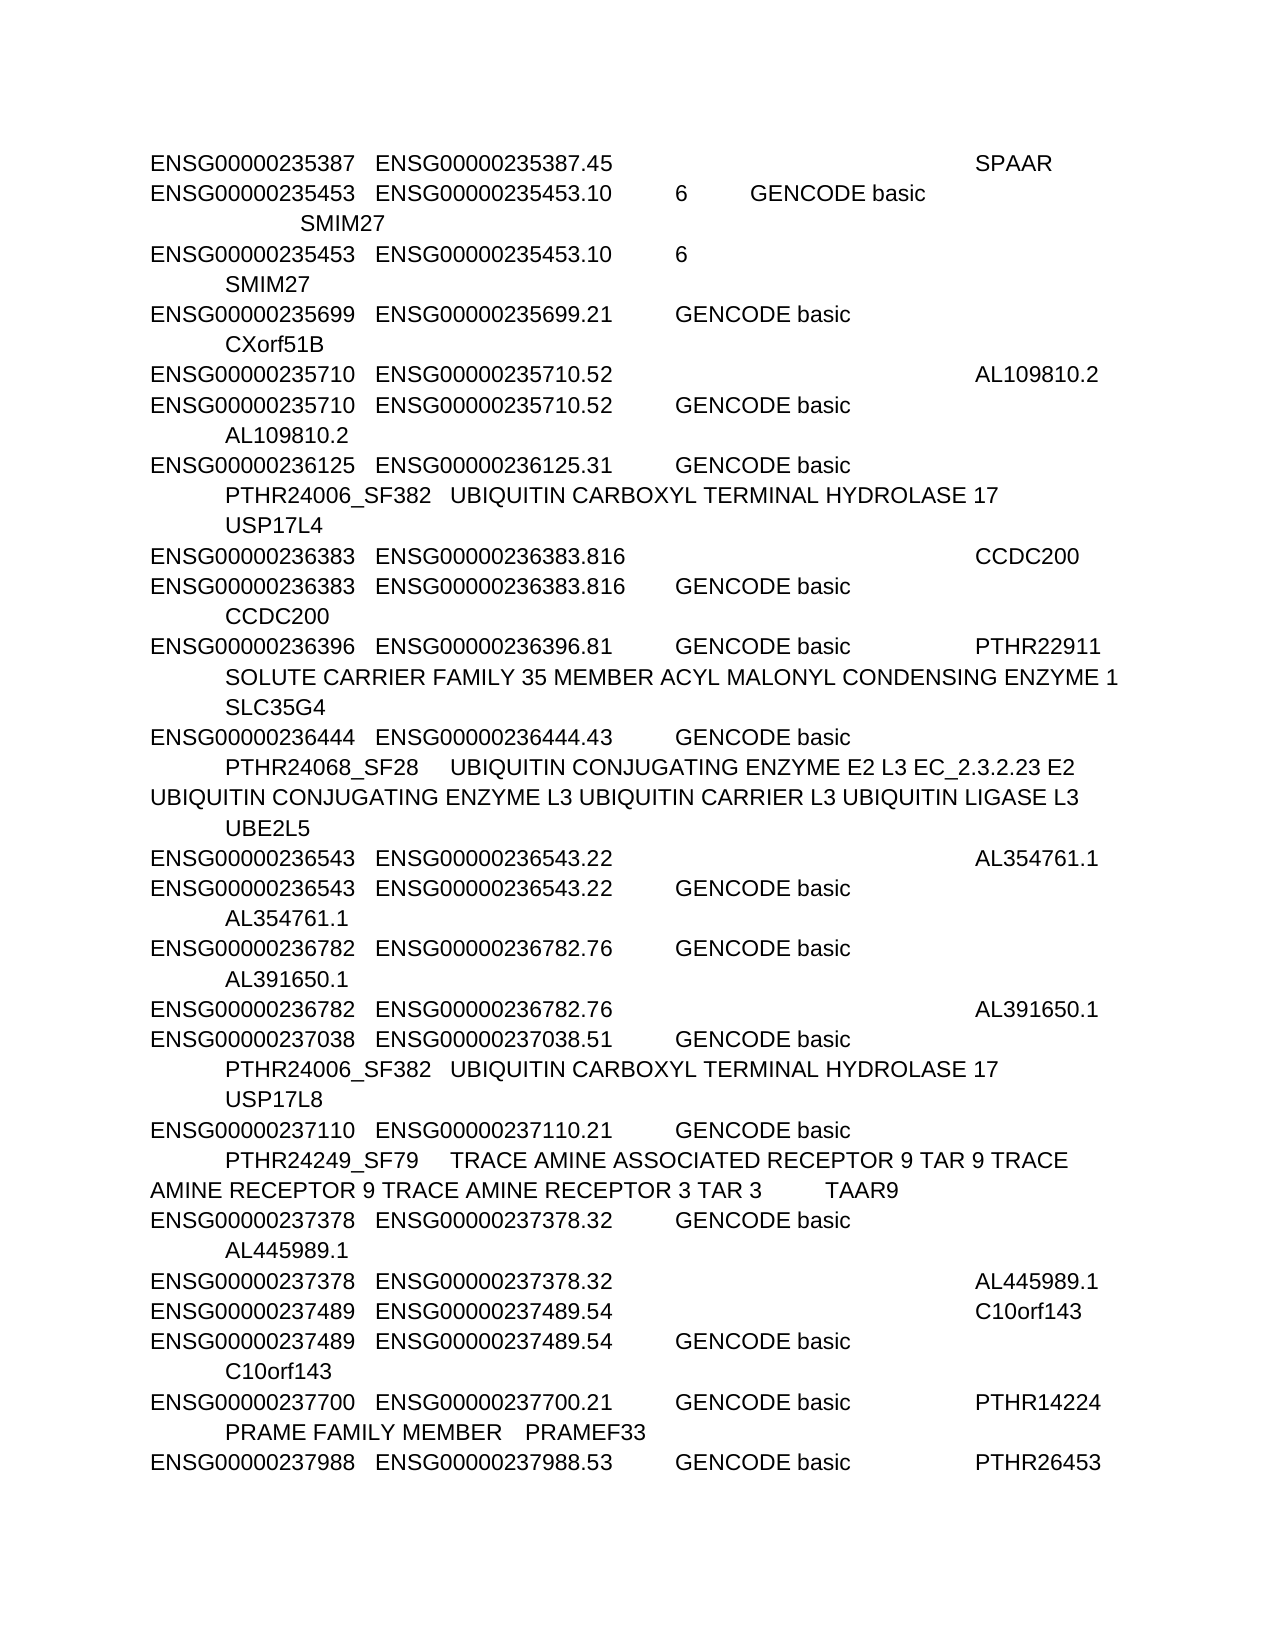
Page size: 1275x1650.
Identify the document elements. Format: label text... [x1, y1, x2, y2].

text ENSG00000236396 ENSG00000236396.8 1 GENCODE basic PTHR22911 SOLUTE CARRIER FAMILY 35 MEMBER ACYL MALONYL CONDENSING ENZYME 1 SLC35G4 [150, 633, 1125, 720]
text ENSG00000237489 ENSG00000237489.5 4 GENCODE basic C10orf143 [150, 1328, 1125, 1385]
text ENSG00000235453 ENSG00000235453.10 6 SMIM27 [150, 241, 1125, 297]
text ENSG00000236383 ENSG00000236383.8 16 CCDC200 [150, 543, 1125, 569]
text ENSG00000237378 ENSG00000237378.3 2 AL445989.1 [150, 1268, 1125, 1294]
text ENSG00000237700 ENSG00000237700.2 1 GENCODE basic PTHR14224 PRAME FAMILY MEMBER PRAMEF33 [150, 1388, 1125, 1445]
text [150, 1449, 1125, 1475]
text ENSG00000236444 ENSG00000236444.4 3 GENCODE basic PTHR24068_SF28 UBIQUITIN CONJUGATING ENZYME E2 L3 EC_2.3.2.23 E2 UBIQUITIN CONJUGATING ENZYME L3 UBIQUITIN CARRIER L3 UBIQUITIN LIGASE L3 UBE2L5 [150, 724, 1125, 841]
text ENSG00000236782 ENSG00000236782.7 6 GENCODE basic AL391650.1 [150, 935, 1125, 992]
text ENSG00000236782 ENSG00000236782.7 6 AL391650.1 [150, 996, 1125, 1022]
text ENSG00000235387 ENSG00000235387.4 5 SPAAR [150, 150, 1125, 176]
text ENSG00000236543 ENSG00000236543.2 2 AL354761.1 [150, 845, 1125, 871]
text ENSG00000235699 ENSG00000235699.2 1 GENCODE basic CXorf51B [150, 301, 1125, 358]
text ENSG00000235453 ENSG00000235453.10 6 GENCODE basic SMIM27 [150, 180, 1125, 237]
text ENSG00000235710 ENSG00000235710.5 2 GENCODE basic AL109810.2 [150, 392, 1125, 448]
text ENSG00000236125 ENSG00000236125.3 1 GENCODE basic PTHR24006_SF382 UBIQUITIN CARBOXYL TERMINAL HYDROLASE 17 USP17L4 [150, 452, 1125, 539]
text ENSG00000236383 ENSG00000236383.8 16 GENCODE basic CCDC200 [150, 573, 1125, 629]
text ENSG00000237489 ENSG00000237489.5 4 C10orf143 [150, 1298, 1125, 1324]
text ENSG00000237038 ENSG00000237038.5 1 GENCODE basic PTHR24006_SF382 UBIQUITIN CARBOXYL TERMINAL HYDROLASE 17 USP17L8 [150, 1026, 1125, 1113]
text ENSG00000236543 ENSG00000236543.2 2 GENCODE basic AL354761.1 [150, 875, 1125, 932]
text ENSG00000235710 ENSG00000235710.5 2 AL109810.2 [150, 361, 1125, 388]
text ENSG00000237110 ENSG00000237110.2 1 GENCODE basic PTHR24249_SF79 TRACE AMINE ASSOCIATED RECEPTOR 9 TAR 9 TRACE AMINE RECEPTOR 9 TRACE AMINE RECEPTOR 3 TAR 3 TAAR9 [150, 1117, 1125, 1203]
text ENSG00000237378 ENSG00000237378.3 2 GENCODE basic AL445989.1 [150, 1207, 1125, 1264]
